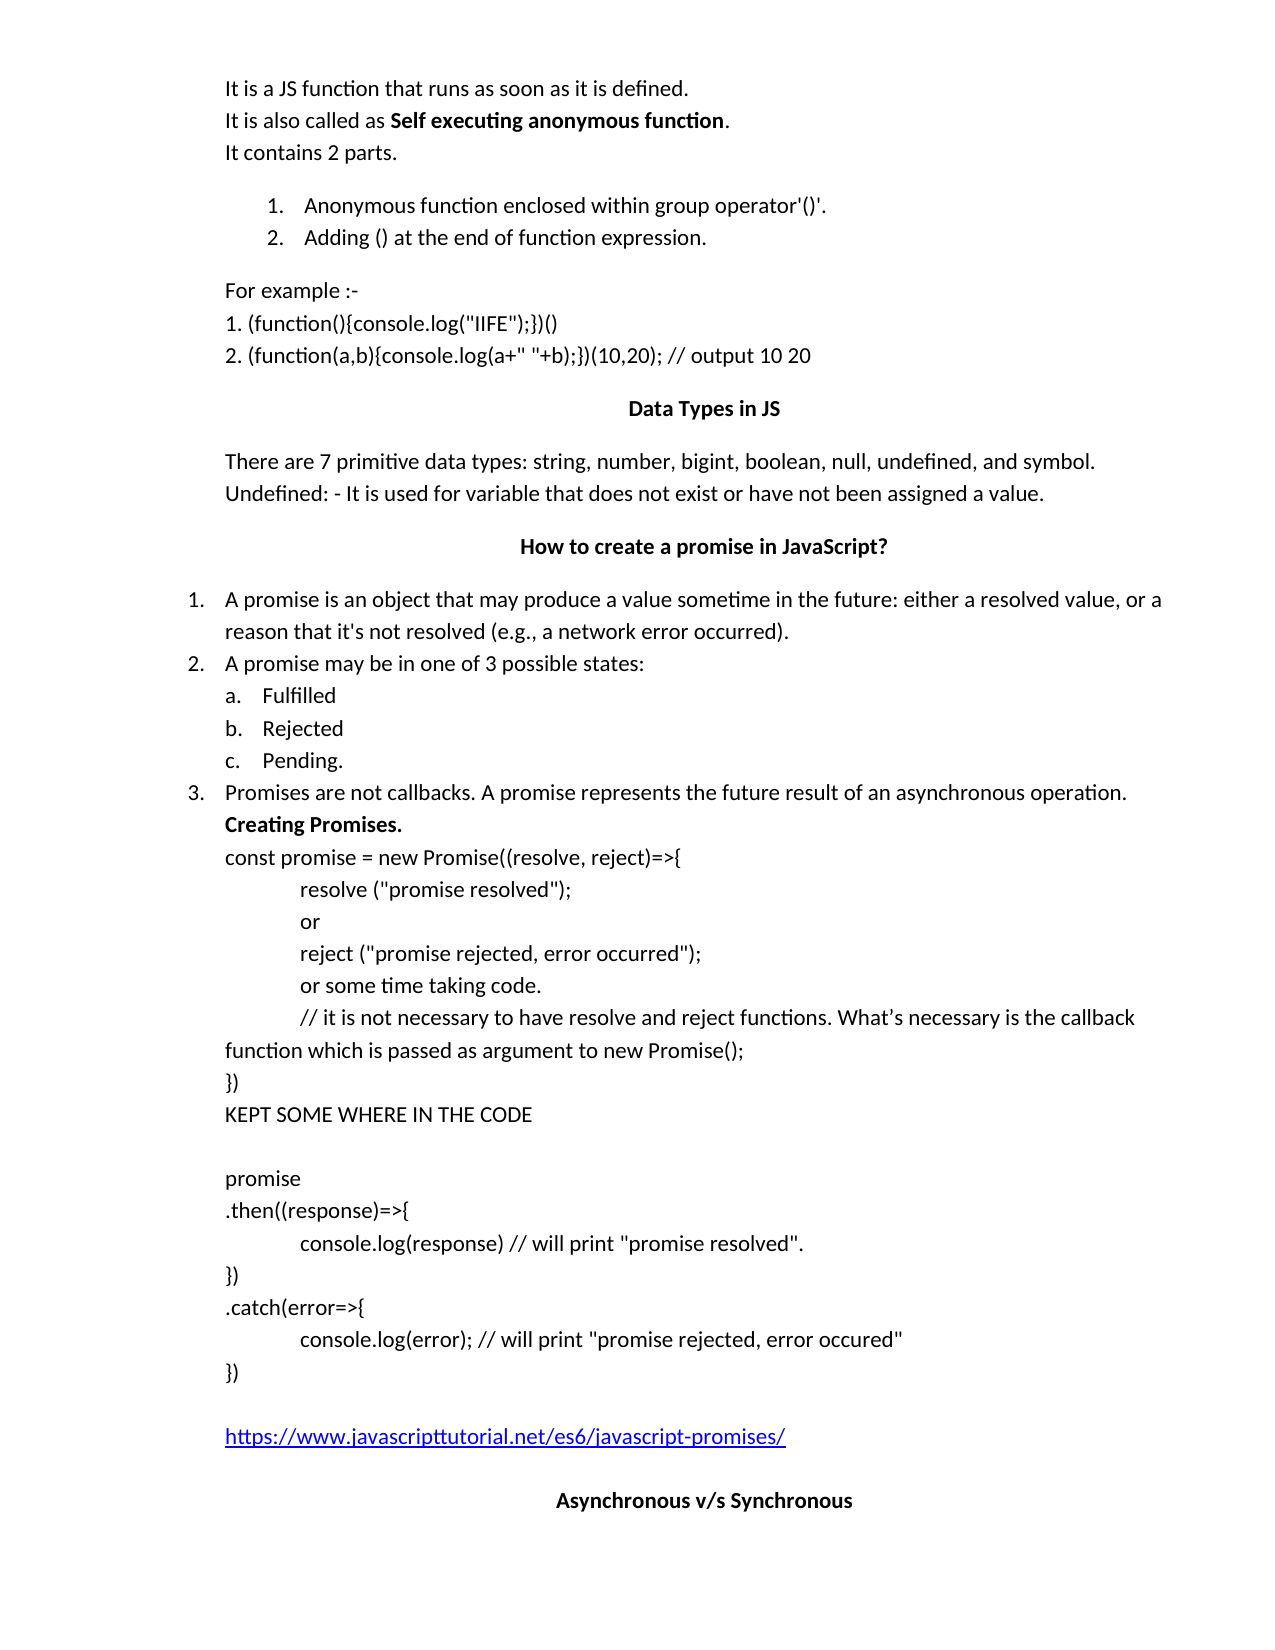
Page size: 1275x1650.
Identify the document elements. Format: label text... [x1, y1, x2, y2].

list Asynchronous v/s Synchronous [225, 1486, 1184, 1514]
text Data Types in JS [150, 394, 1184, 422]
list }) [225, 1261, 1184, 1289]
list Fulfilled [225, 682, 1184, 710]
list or some time taking code. [225, 971, 1184, 999]
list promise [225, 1164, 1184, 1192]
text How to create a promise in JavaScript? [150, 532, 1184, 560]
list or [225, 907, 1184, 935]
list // it is not necessary to have resolve and reject functions. What’s necessary is the callback function which is passed as argument to new Promise(); [225, 1003, 1184, 1064]
text There are 7 primitive data types: string, number, bigint, boolean, null, undefined, and symbol. Undefined: - It is used for variable that does not exist or have not been assigned a value. [225, 447, 1184, 507]
list console.log(error); // will print "promise rejected, error occured" [225, 1325, 1184, 1353]
list KEPT SOME WHERE IN THE CODE [225, 1100, 1184, 1128]
list const promise = new Promise((resolve, reject)=>{ [225, 843, 1184, 871]
list resolve ("promise resolved"); [225, 875, 1184, 903]
list Promises are not callbacks. A promise represents the future result of an asynchronous operation. [187, 778, 1184, 806]
list reject ("promise rejected, error occurred"); [225, 939, 1184, 967]
list Anonymous function enclosed within group operator'()'. [267, 191, 1184, 219]
text For example :- 1. (function(){console.log("IIFE");})() 2. (function(a,b){console.log(a+" "+b);})(10,20); // output 10 20 [225, 276, 1184, 369]
list console.log(response) // will print "promise resolved". [225, 1229, 1184, 1257]
list }) [225, 1358, 1184, 1386]
list Creating Promises. [225, 810, 1184, 838]
list .then((response)=>{ [225, 1197, 1184, 1225]
list A promise may be in one of 3 possible states: [187, 649, 1184, 677]
list .catch(error=>{ [225, 1293, 1184, 1321]
list Rejected [225, 714, 1184, 742]
list https://www.javascripttutorial.net/es6/javascript-promises/ [225, 1422, 1184, 1450]
list Adding () at the end of function expression. [267, 223, 1184, 251]
list A promise is an object that may produce a value sometime in the future: either a resolved value, or a reason that it's not resolved (e.g., a network error occurred). [187, 585, 1184, 645]
list Pending. [225, 746, 1184, 774]
text It is a JS function that runs as soon as it is defined. It is also called as Self executing anonymous function. It contains 2 parts. [225, 74, 1184, 166]
list }) [225, 1068, 1184, 1096]
